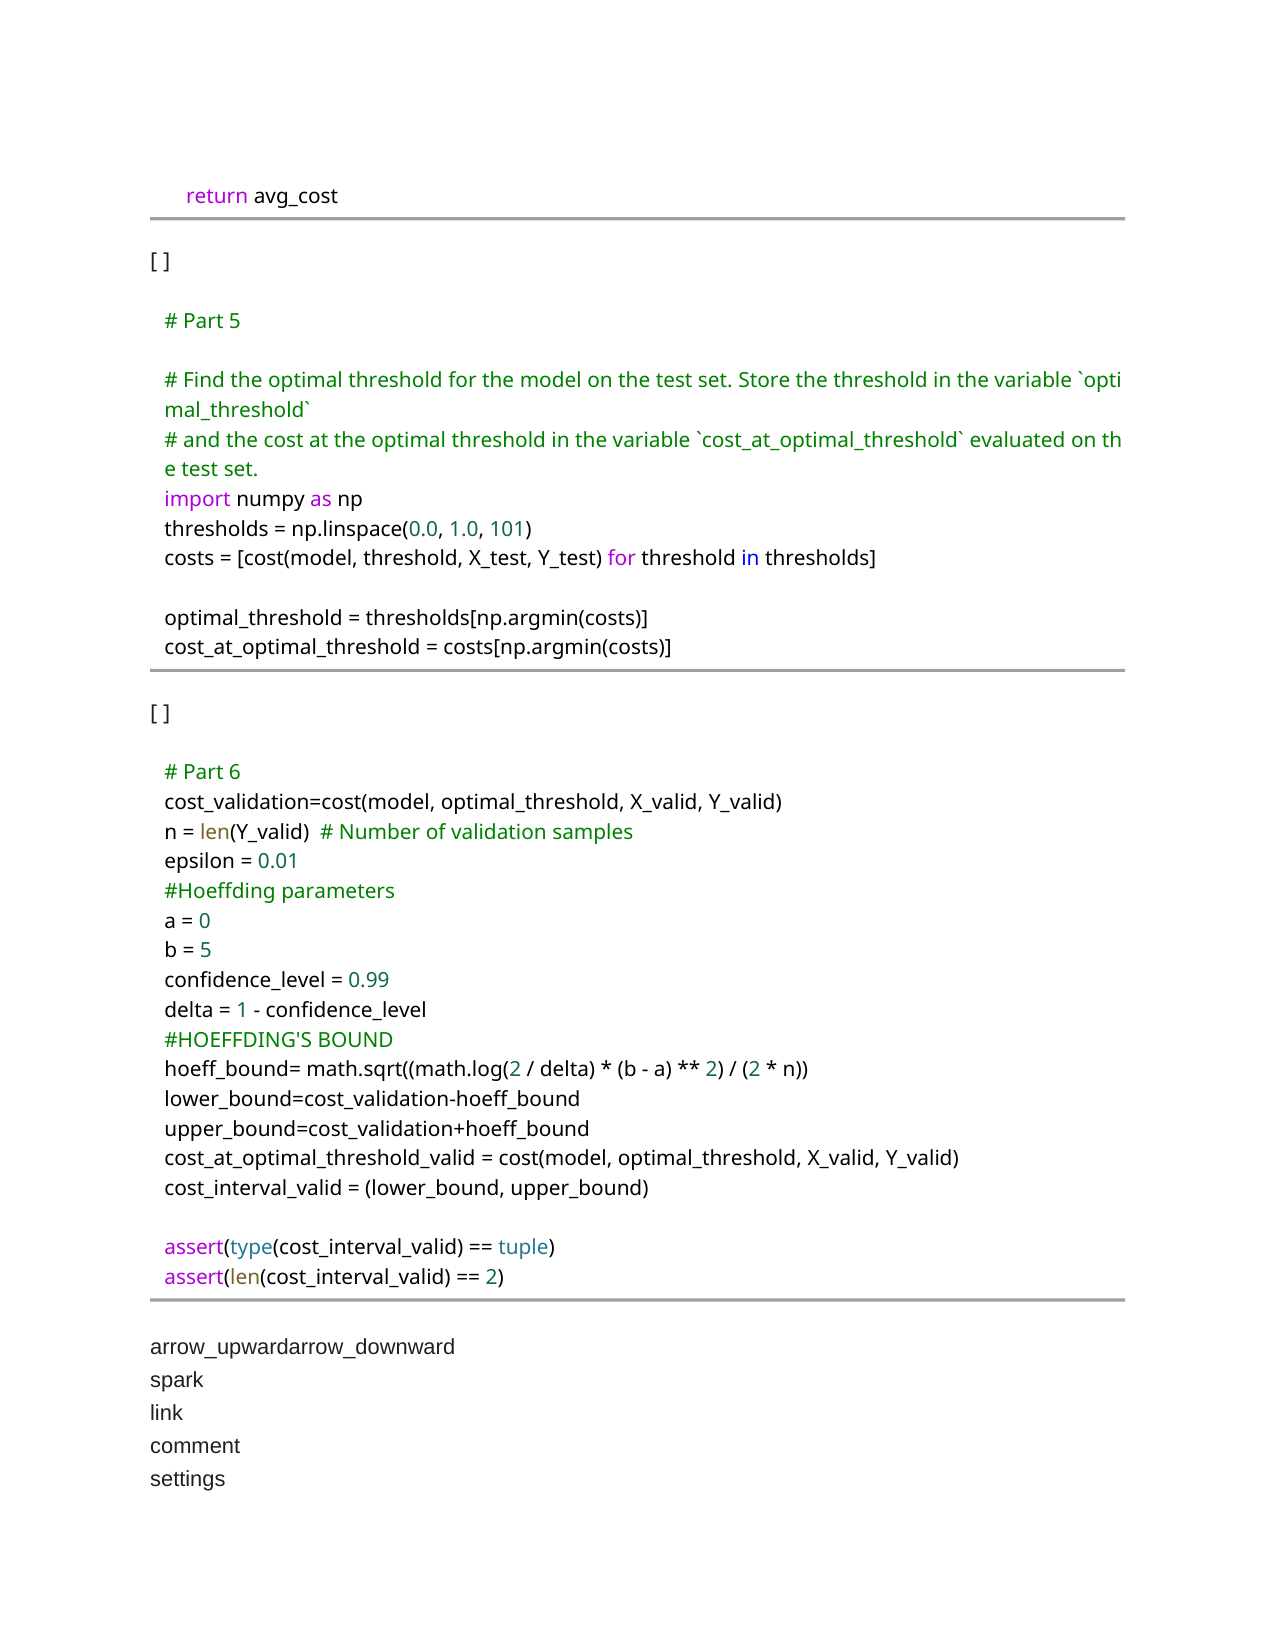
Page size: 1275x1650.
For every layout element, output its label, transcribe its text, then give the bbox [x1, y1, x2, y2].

text arrow_upwardarrow_downward [150, 1334, 1125, 1359]
text comment [150, 1433, 1125, 1458]
text # Part 6 cost_validation=cost(model, optimal_threshold, X_valid, Y_valid) n = len(Y_valid) # Number of validation samples epsilon = 0.01 #Hoeffding parameters a = 0 b = 5 confidence_level = 0.99 delta = 1 - confidence_level #HOEFFDING'S BOUND hoeff_bound= math.sqrt((math.log(2 / delta) * (b - a) ** 2) / (2 * n)) lower_bound=cost_validation-hoeff_bound upper_bound=cost_validation+hoeff_bound cost_at_optimal_threshold_valid = cost(model, optimal_threshold, X_valid, Y_valid) cost_interval_valid = (lower_bound, upper_bound) assert(type(cost_interval_valid) == tuple) assert(len(cost_interval_valid) == 2) [164, 727, 1125, 1291]
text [164, 150, 1125, 209]
text settings [150, 1466, 1125, 1492]
text # Part 5 # Find the optimal threshold for the model on the test set. Store the threshold in the variable `optimal_threshold` # and the cost at the optimal threshold in the variable `cost_at_optimal_threshold` evaluated on the test set. import numpy as np thresholds = np.linspace(0.0, 1.0, 101) costs = [cost(model, threshold, X_test, Y_test) for threshold in thresholds] optimal_threshold = thresholds[np.argmin(costs)] cost_at_optimal_threshold = costs[np.argmin(costs)] [164, 275, 1125, 661]
text [ ] [150, 697, 1125, 727]
text [ ] [150, 245, 1125, 275]
text spark [150, 1367, 1125, 1392]
text link [150, 1400, 1125, 1426]
